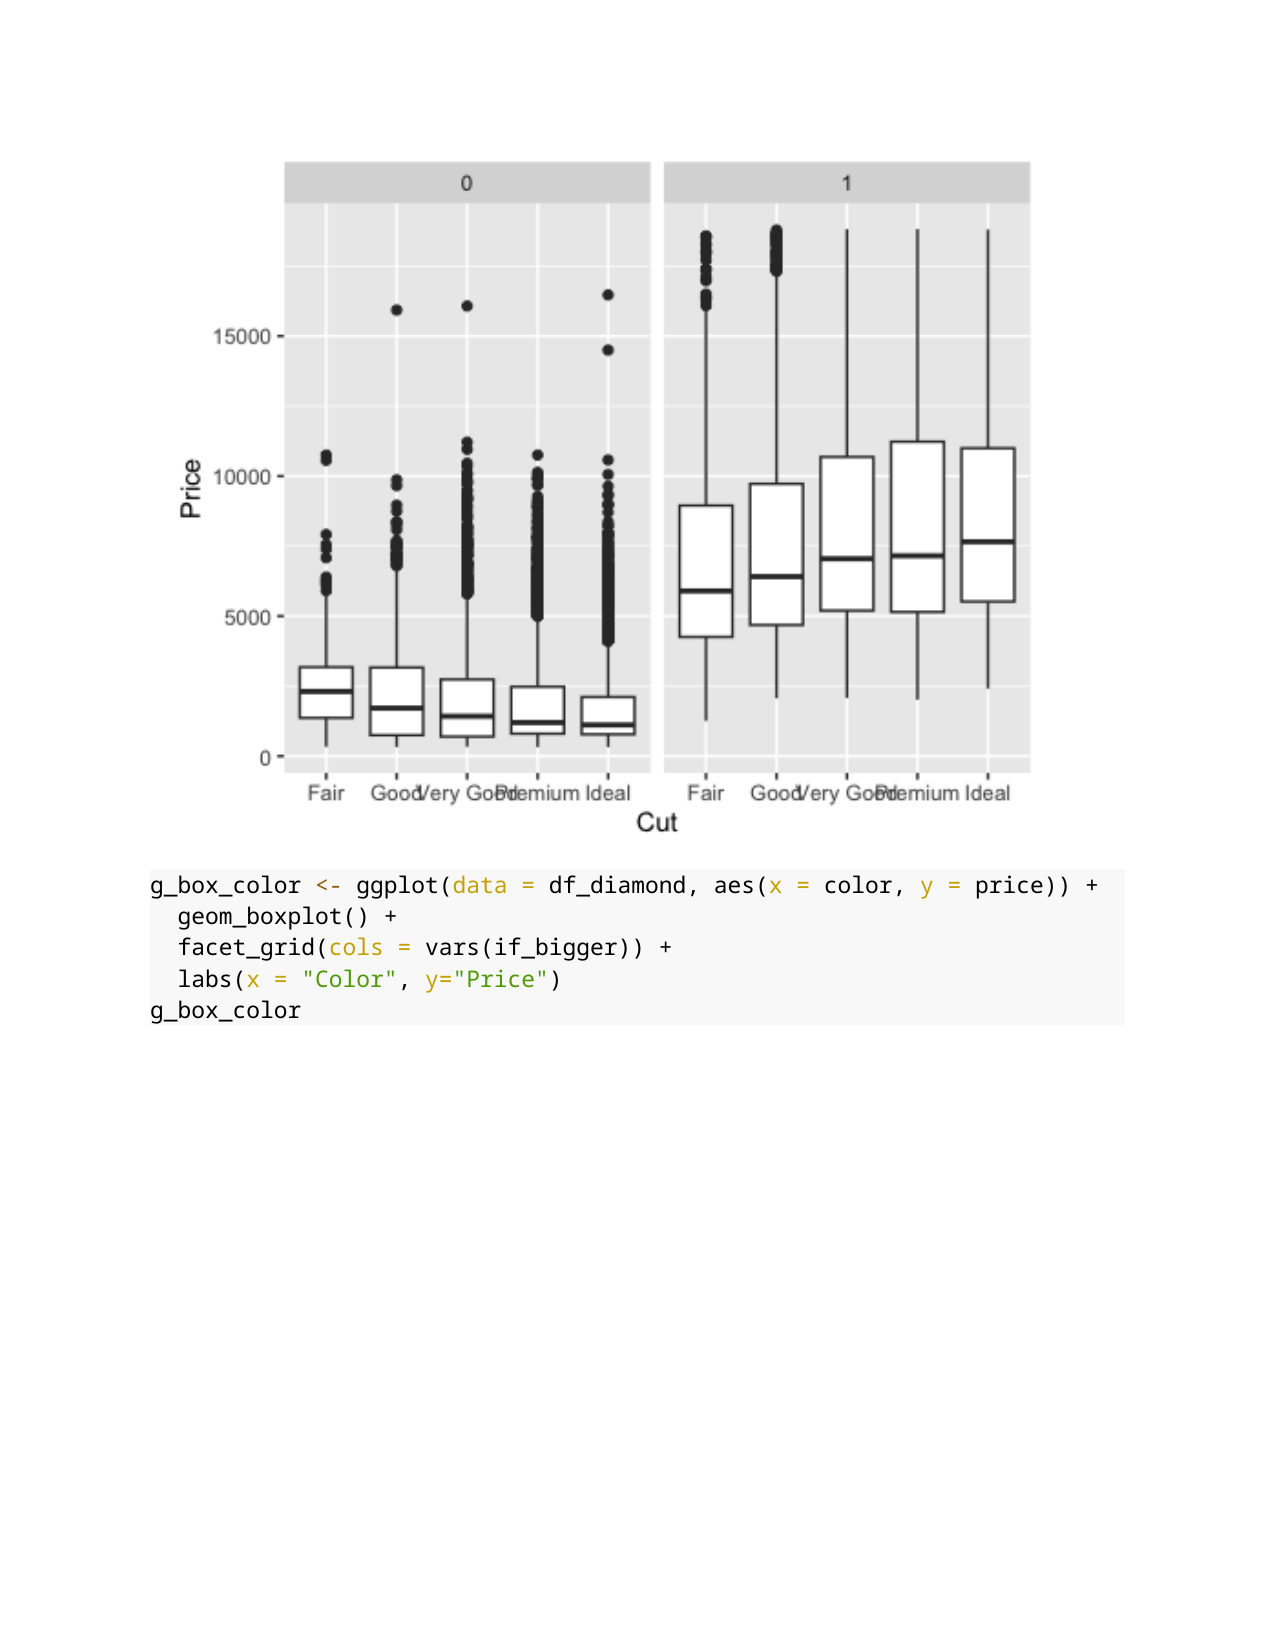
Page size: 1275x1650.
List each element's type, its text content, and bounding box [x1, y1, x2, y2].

text g_box_color <- ggplot(data = df_diamond, aes(x = color, y = price)) + geom_boxplot() + facet_grid(cols = vars(if_bigger)) + labs(x = "Color", y="Price") g_box_color [150, 869, 1125, 1025]
picture [168, 150, 1044, 850]
